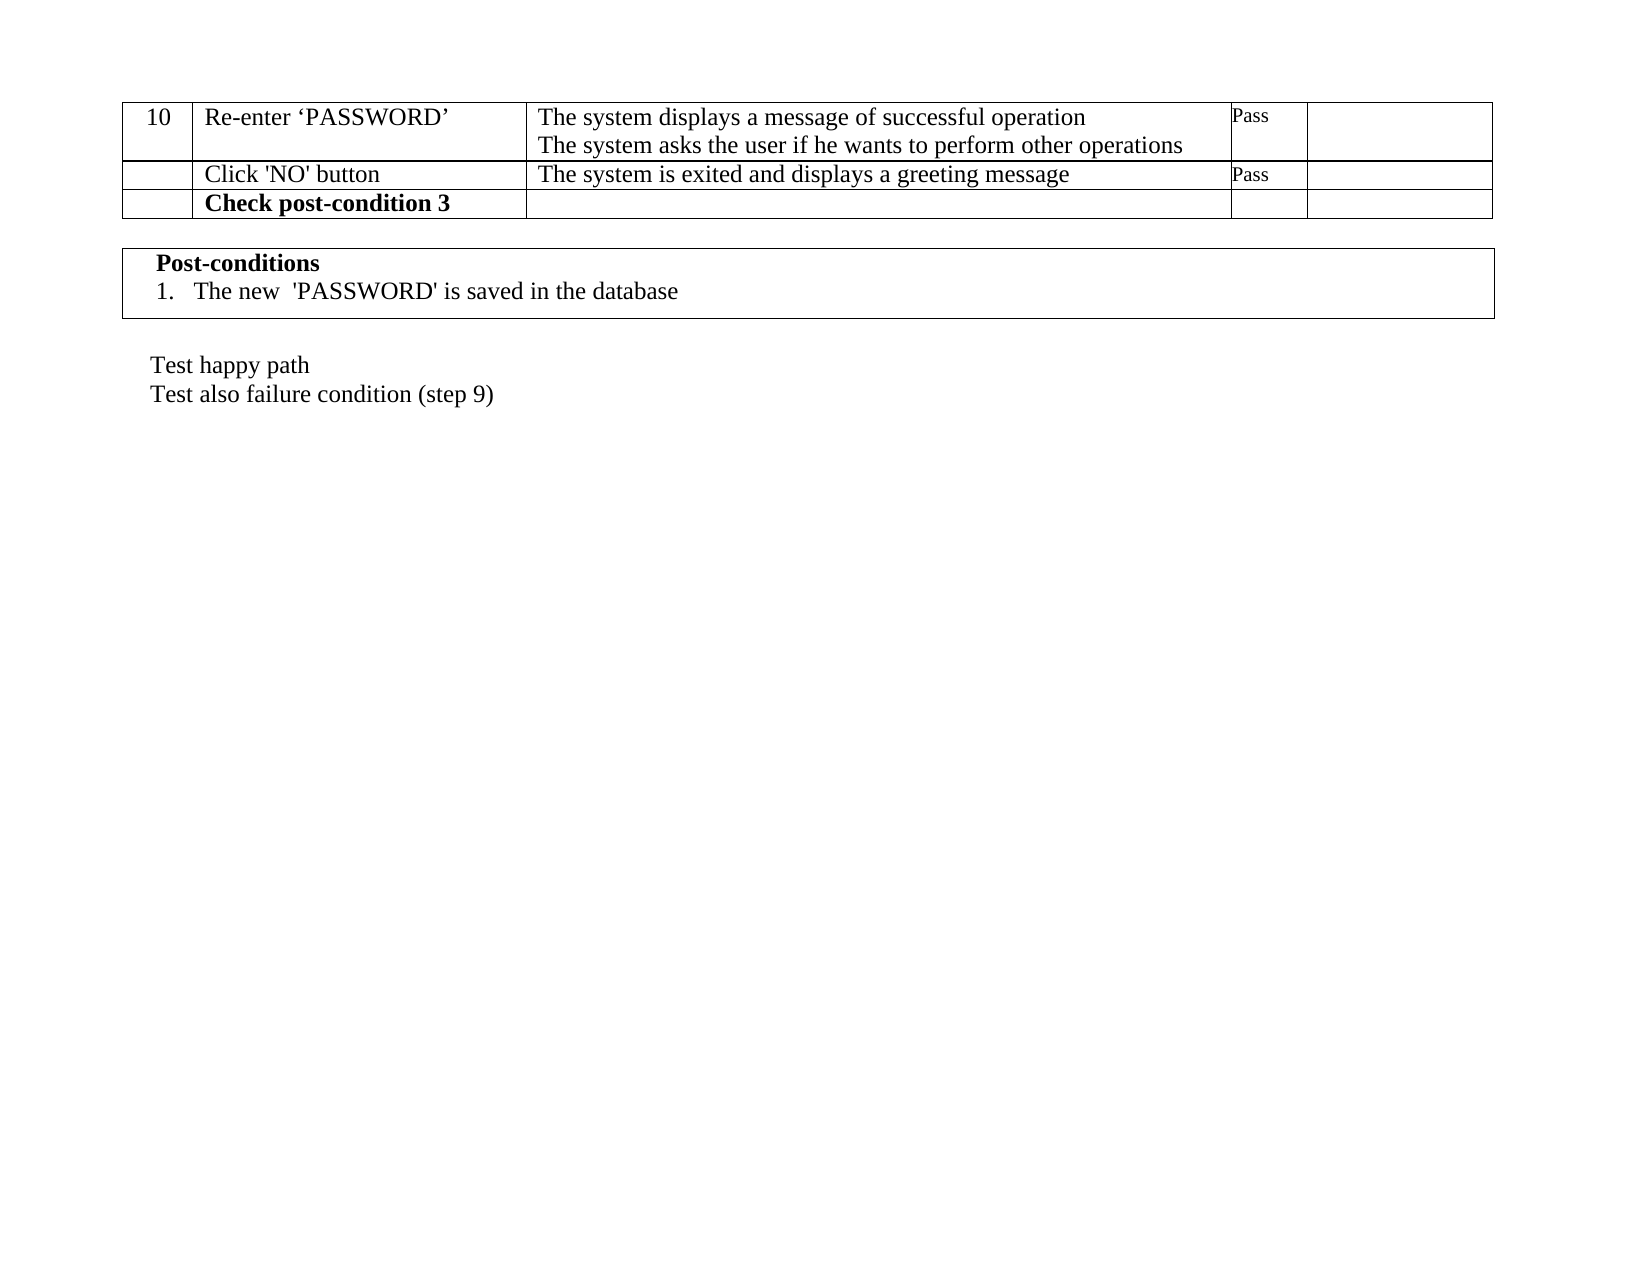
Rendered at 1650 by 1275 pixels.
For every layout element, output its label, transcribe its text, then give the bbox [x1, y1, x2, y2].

table_cell Check post-condition 3 [193, 190, 526, 218]
table_cell Pass [1232, 103, 1307, 159]
table_header Click 'NO' button [193, 162, 526, 189]
table_header [123, 162, 192, 189]
table_cell Re-enter ‘PASSWORD’ [193, 103, 526, 159]
table_cell [123, 190, 192, 218]
table_header The system is exited and displays a greeting message [527, 162, 1231, 189]
table_header Pass [1232, 162, 1307, 189]
table_header [1308, 162, 1492, 189]
text Test happy path [150, 350, 1506, 379]
table_cell [1308, 103, 1492, 159]
table_cell 10 [123, 103, 192, 159]
text Test also failure condition (step 9) [150, 379, 1506, 408]
table_cell [527, 190, 1231, 218]
table_cell [1232, 190, 1307, 218]
table_cell The system displays a message of successful operation The system asks the user if he wants to perform other operations [527, 103, 1231, 159]
table_cell [1308, 190, 1492, 218]
